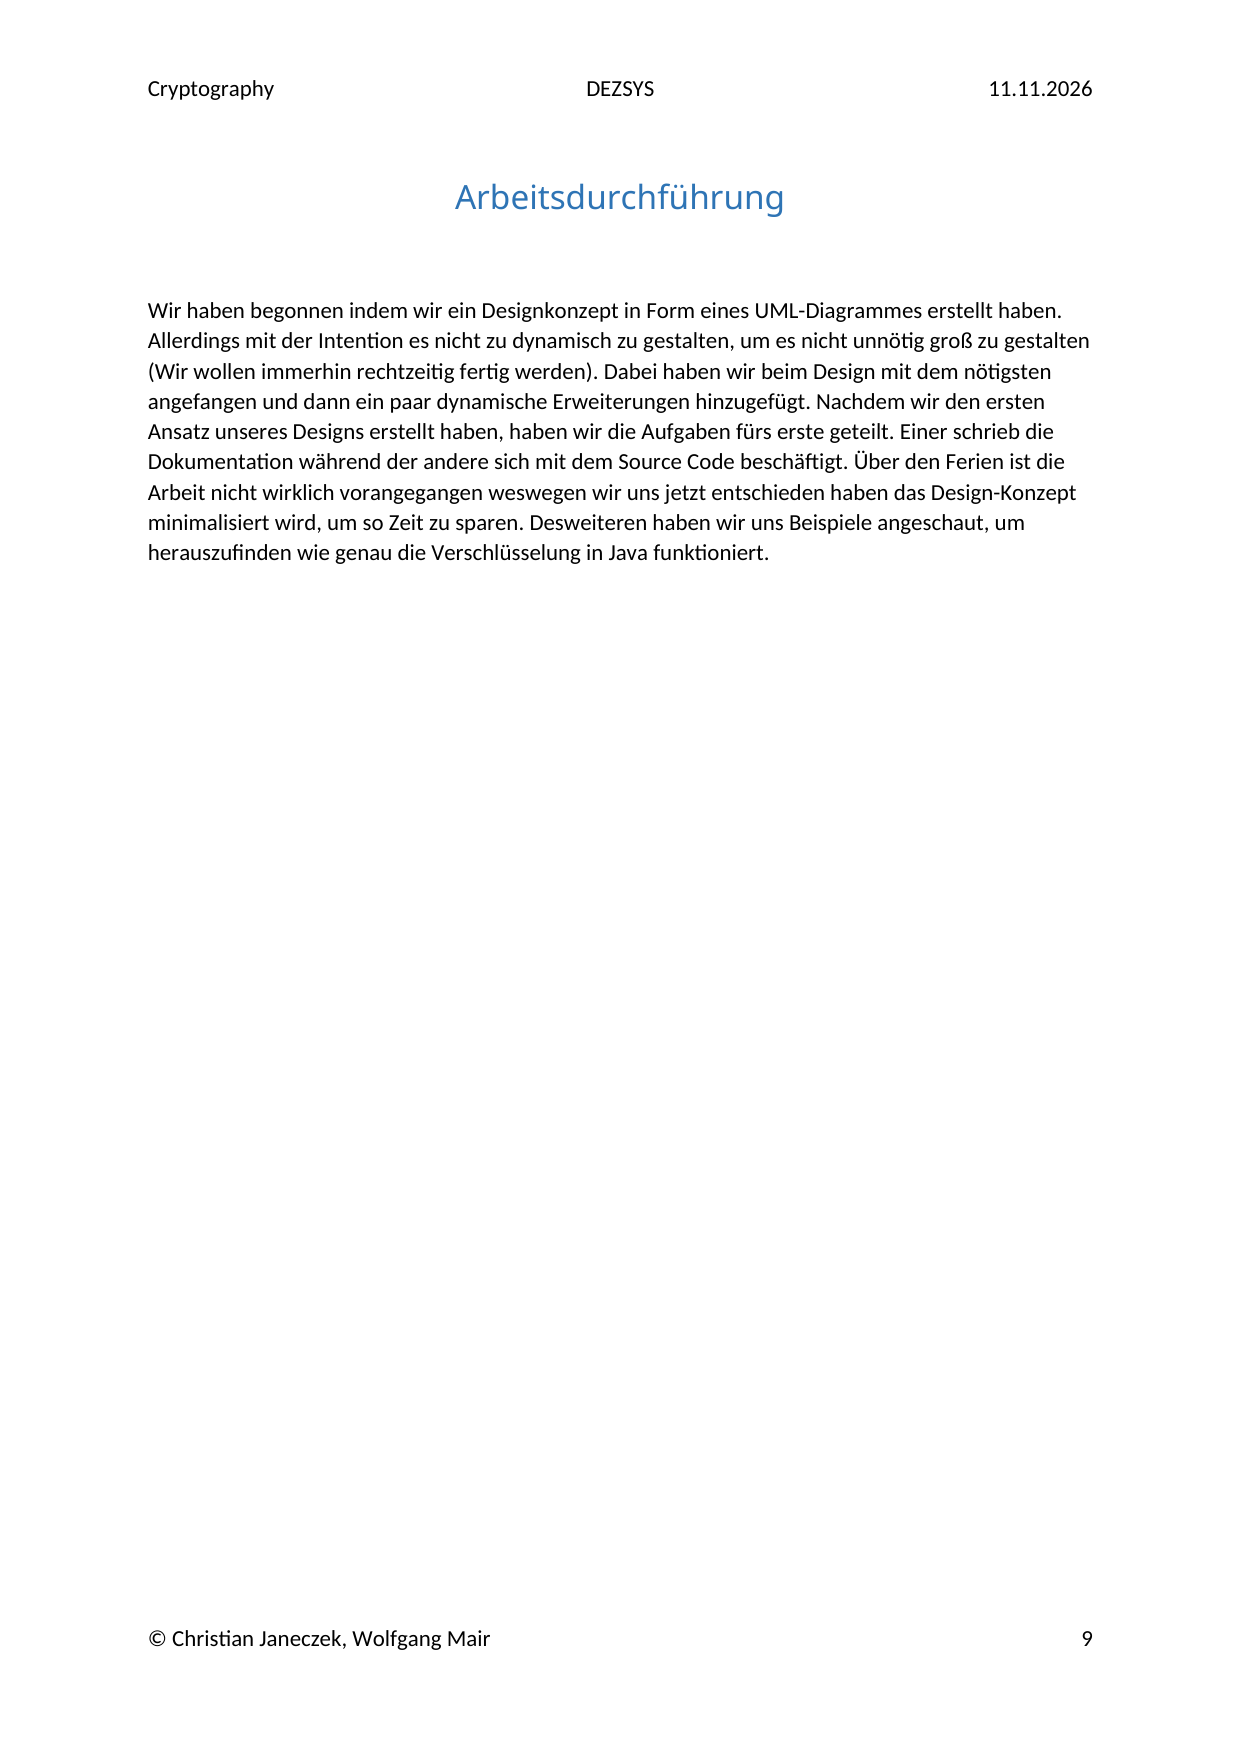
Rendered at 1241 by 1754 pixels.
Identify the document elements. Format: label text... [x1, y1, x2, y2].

text Wir haben begonnen indem wir ein Designkonzept in Form eines UML-Diagrammes erstellt haben. Allerdings mit der Intention es nicht zu dynamisch zu gestalten, um es nicht unnötig groß zu gestalten (Wir wollen immerhin rechtzeitig fertig werden). Dabei haben wir beim Design mit dem nötigsten angefangen und dann ein paar dynamische Erweiterungen hinzugefügt. Nachdem wir den ersten Ansatz unseres Designs erstellt haben, haben wir die Aufgaben fürs erste geteilt. Einer schrieb die Dokumentation während der andere sich mit dem Source Code beschäftigt. Über den Ferien ist die Arbeit nicht wirklich vorangegangen weswegen wir uns jetzt entschieden haben das Design-Konzept minimalisiert wird, um so Zeit zu sparen. Desweiteren haben wir uns Beispiele angeschaut, um herauszufinden wie genau die Verschlüsselung in Java funktioniert. [148, 296, 1093, 566]
subtitle Arbeitsdurchführung [148, 173, 1093, 219]
